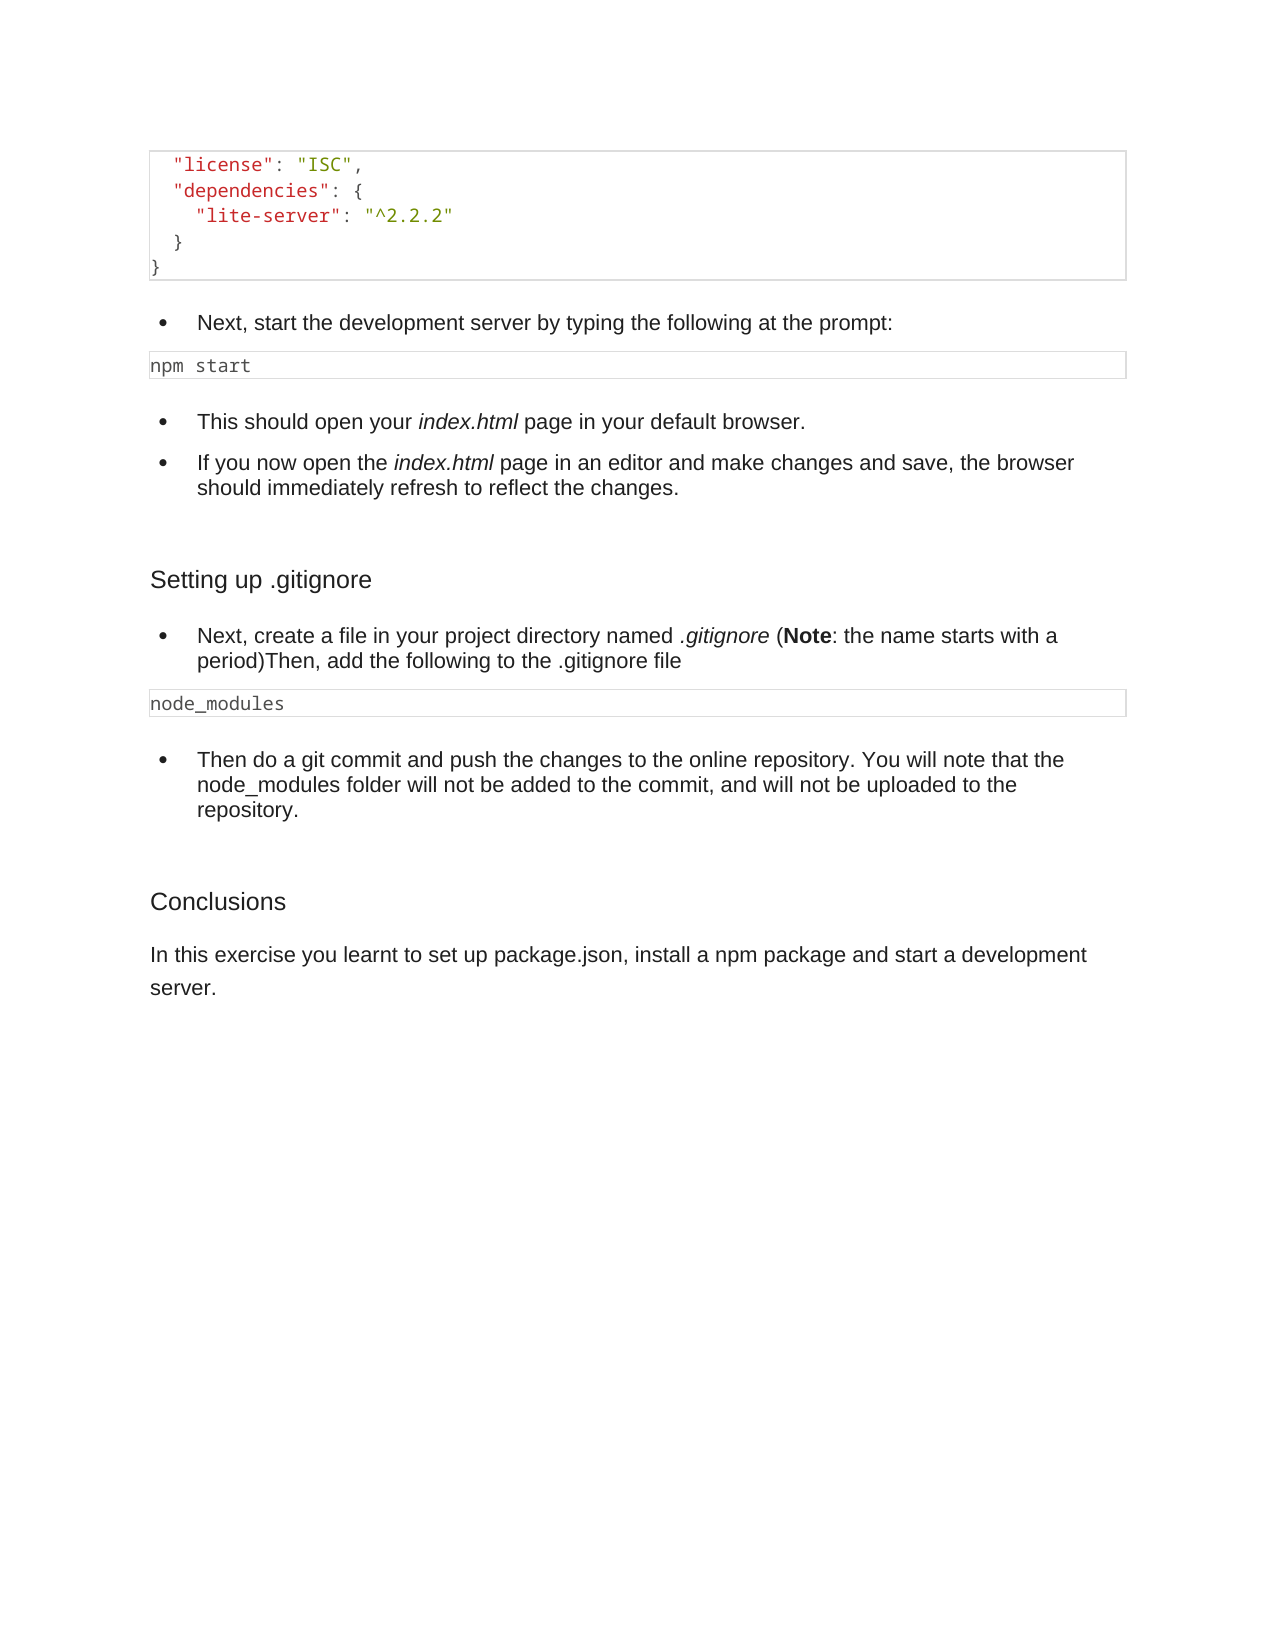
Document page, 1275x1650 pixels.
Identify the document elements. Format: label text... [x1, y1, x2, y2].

text npm start [150, 352, 1125, 378]
list Next, start the development server by typing the following at the prompt: [159, 310, 1125, 335]
list This should open your index.html page in your default browser. [159, 408, 1125, 434]
text } [150, 252, 1125, 279]
text In this exercise you learnt to set up package.json, install a npm package and start a development server. [150, 935, 1125, 1000]
text "license": "ISC", [150, 152, 1125, 177]
text } [150, 228, 1125, 252]
text Setting up .gitignore [150, 556, 1125, 593]
text "dependencies": { [150, 177, 1125, 203]
list Then do a git commit and push the changes to the online repository. You will note that the node_modules folder will not be added to the commit, and will not be uploaded to the repository. [159, 747, 1125, 822]
text node_modules [150, 690, 1125, 716]
list Next, create a file in your project directory named .gitignore (Note: the name starts with a period)Then, add the following to the .gitignore file [159, 623, 1125, 673]
text Conclusions [150, 878, 1125, 916]
text "lite-server": "^2.2.2" [150, 203, 1125, 228]
list If you now open the index.html page in an editor and make changes and save, the browser should immediately refresh to reflect the changes. [159, 449, 1125, 500]
